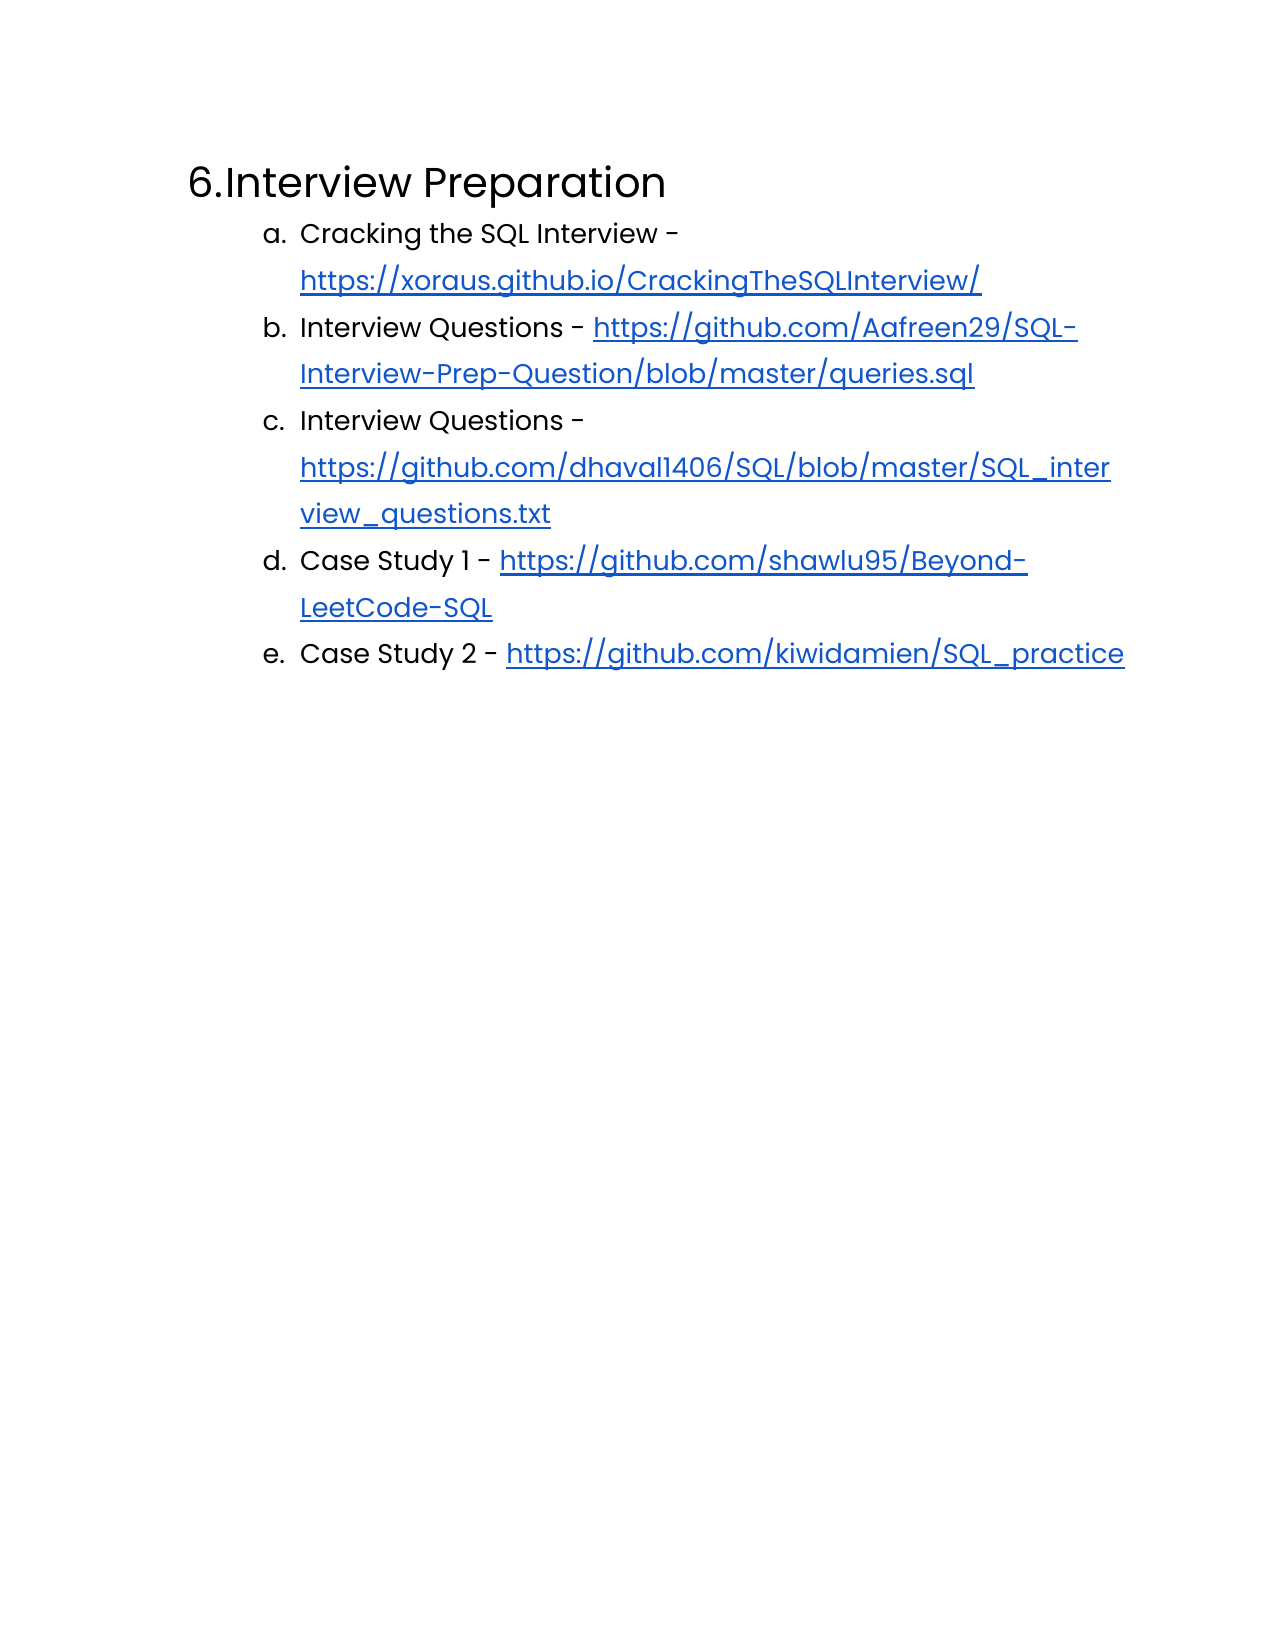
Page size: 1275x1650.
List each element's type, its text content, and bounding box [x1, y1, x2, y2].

list Case Study 1 - https://github.com/shawlu95/Beyond-LeetCode-SQL [262, 539, 1125, 626]
list Interview Questions - https://github.com/dhaval1406/SQL/blob/master/SQL_interview_questions.txt [262, 399, 1125, 533]
list Interview Questions - https://github.com/Aafreen29/SQL-Interview-Prep-Question/blob/master/queries.sql [262, 306, 1125, 393]
subtitle Interview Preparation [187, 150, 1125, 212]
list Case Study 2 - https://github.com/kiwidamien/SQL_practice [262, 632, 1125, 673]
list Cracking the SQL Interview - https://xoraus.github.io/CrackingTheSQLInterview/ [262, 212, 1125, 300]
